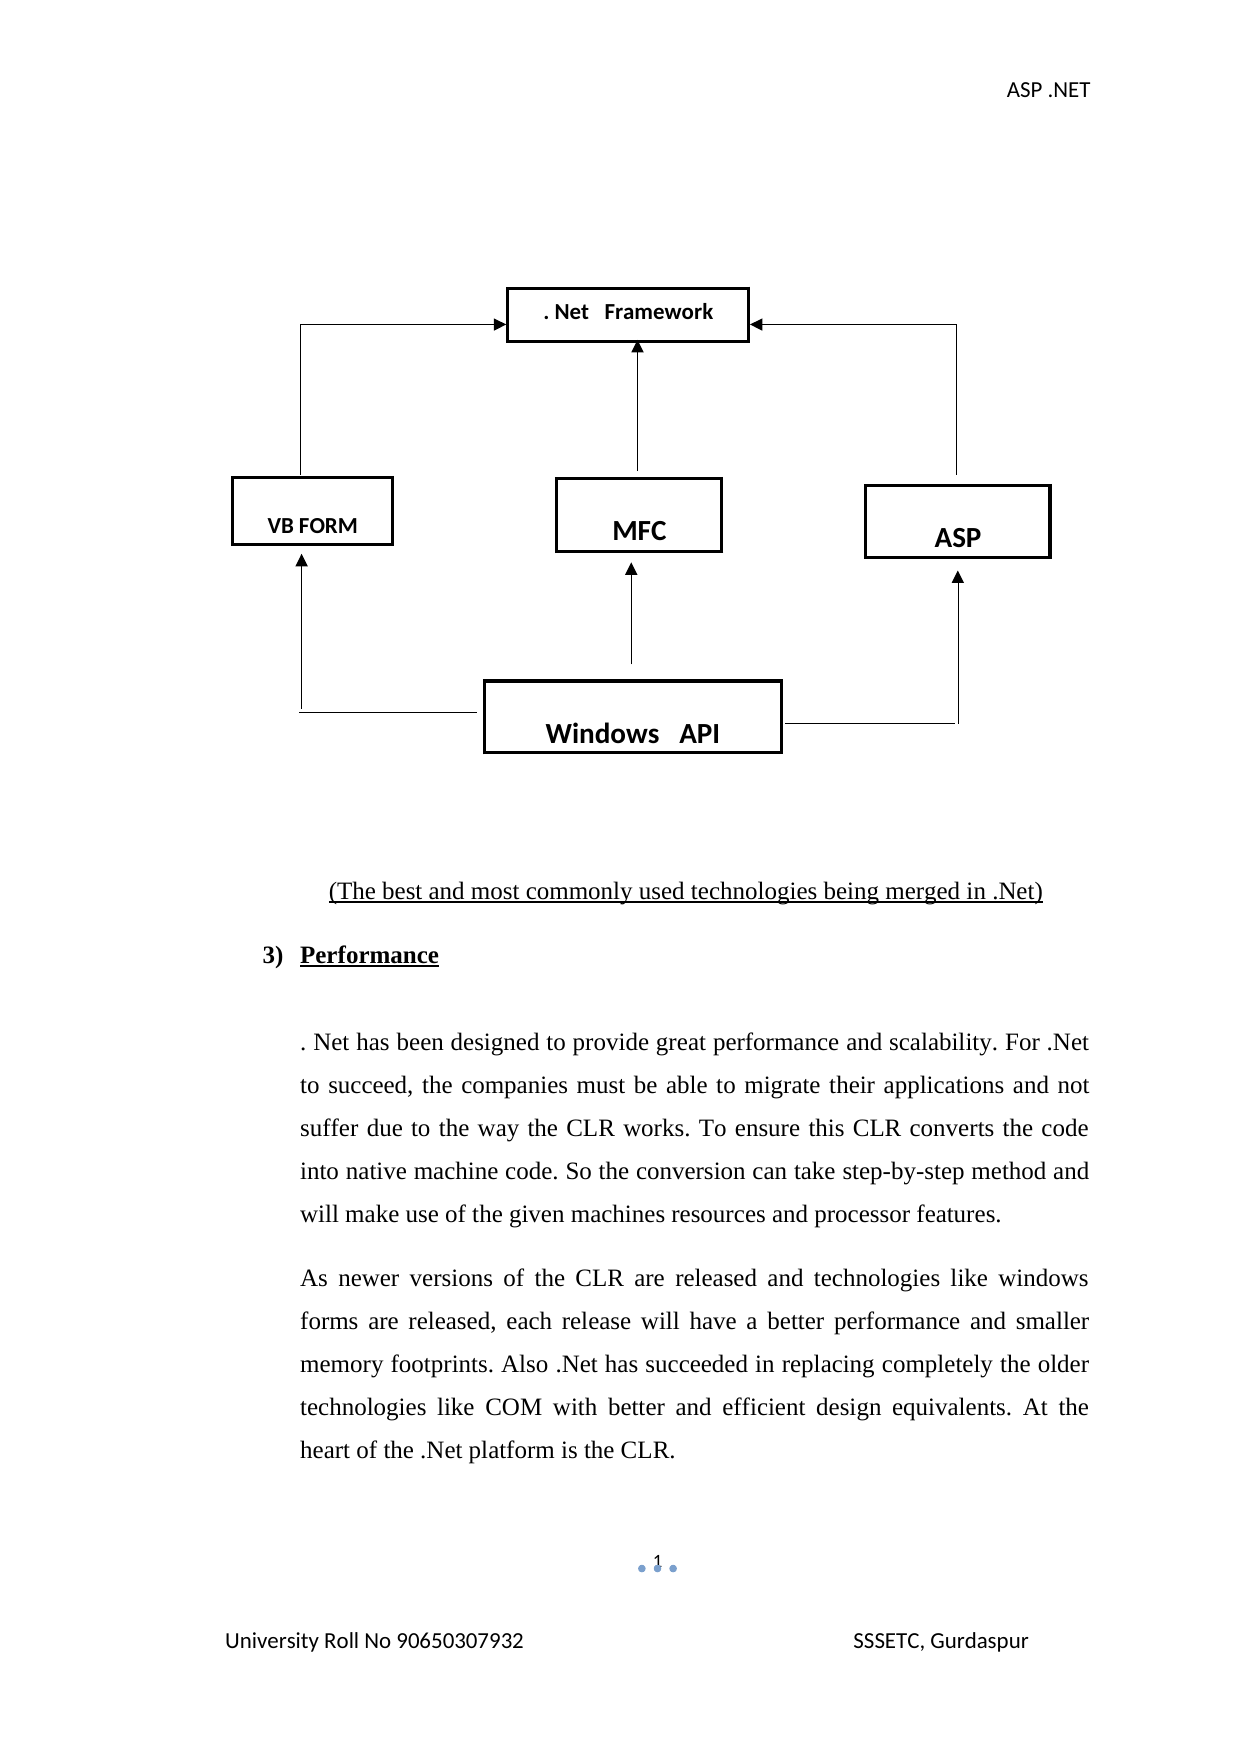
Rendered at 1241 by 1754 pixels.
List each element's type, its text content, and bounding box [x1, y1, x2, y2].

text . Net has been designed to provide great performance and scalability. For .Net to succeed, the companies must be able to migrate their applications and not suffer due to the way the CLR works. To ensure this CLR converts the code into native machine code. So the conversion can take step-by-step method and will make use of the given machines resources and processor features. [300, 1027, 1090, 1228]
text (The best and most commonly used technologies being merged in .Net) [225, 876, 1090, 905]
text As newer versions of the CLR are released and technologies like windows forms are released, each release will have a better performance and smaller memory footprints. Also .Net has succeeded in replacing completely the older technologies like COM with better and efficient design equivalents. At the heart of the .Net platform is the CLR. [300, 1263, 1090, 1464]
list Performance [262, 940, 1090, 969]
